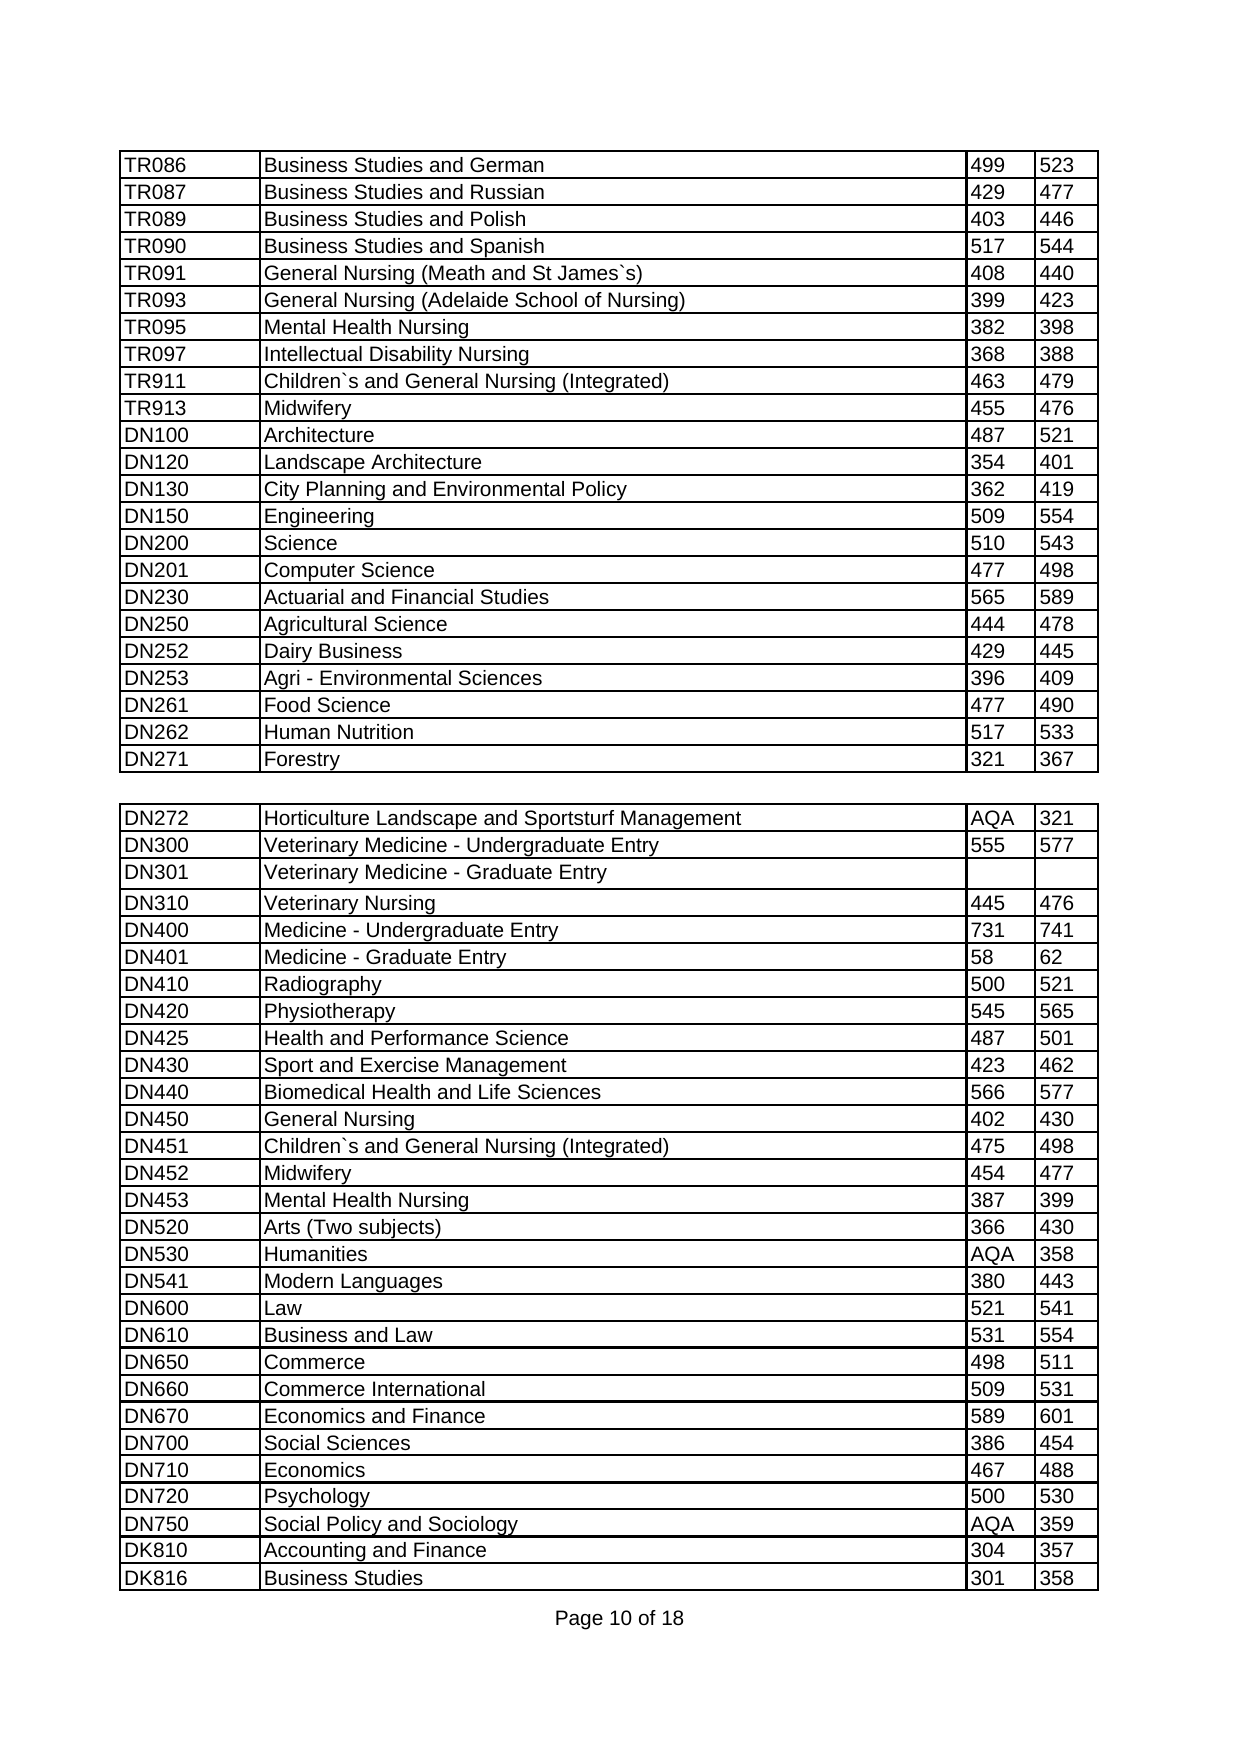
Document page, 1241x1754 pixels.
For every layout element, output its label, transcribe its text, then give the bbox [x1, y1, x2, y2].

table_cell Social Policy and Sociology [261, 1510, 965, 1535]
table_cell 565 [1036, 998, 1097, 1023]
table_cell 554 [1036, 1322, 1097, 1346]
table_cell 500 [968, 1484, 1034, 1508]
table_cell Radiography [261, 971, 965, 996]
table_cell DN452 [121, 1160, 259, 1184]
table_cell Business Studies and Polish [261, 206, 965, 231]
table_cell 589 [1036, 584, 1097, 609]
table_cell General Nursing (Meath and St James`s) [261, 260, 965, 285]
table_cell TR090 [121, 233, 259, 258]
table_cell DN130 [121, 476, 259, 501]
table_cell DN201 [121, 557, 259, 582]
table_cell DN541 [121, 1268, 259, 1292]
table_cell 731 [968, 917, 1034, 942]
table_cell 445 [968, 890, 1034, 915]
table_cell General Nursing (Adelaide School of Nursing) [261, 287, 965, 312]
table_cell 589 [968, 1403, 1034, 1427]
table_cell [1036, 859, 1097, 888]
table_cell 601 [1036, 1403, 1097, 1427]
table_cell DN120 [121, 449, 259, 474]
table_cell 478 [1036, 611, 1097, 636]
table_cell 359 [1036, 1510, 1097, 1535]
table_cell 58 [968, 944, 1034, 969]
table_cell 354 [968, 449, 1034, 474]
table_cell 521 [968, 1295, 1034, 1319]
table_cell City Planning and Environmental Policy [261, 476, 965, 501]
table_cell DN453 [121, 1187, 259, 1212]
table_cell TR913 [121, 395, 259, 420]
table_cell 477 [1036, 179, 1097, 204]
table_cell 396 [968, 665, 1034, 689]
table_cell 403 [968, 206, 1034, 231]
table_cell 498 [968, 1349, 1034, 1373]
table_cell 402 [968, 1106, 1034, 1131]
table_cell Business Studies [261, 1564, 965, 1589]
table_cell 477 [968, 692, 1034, 717]
table_cell Business Studies and Spanish [261, 233, 965, 258]
table_cell 445 [1036, 638, 1097, 663]
table_cell 382 [968, 314, 1034, 339]
table_cell 511 [1036, 1349, 1097, 1373]
table_header Horticulture Landscape and Sportsturf Management [261, 805, 965, 830]
table_cell 321 [968, 746, 1034, 771]
table_cell AQA [968, 1241, 1034, 1266]
table_cell Physiotherapy [261, 998, 965, 1023]
table_cell DN400 [121, 917, 259, 942]
table_cell TR911 [121, 368, 259, 393]
table_cell TR095 [121, 314, 259, 339]
table_header 321 [1036, 805, 1097, 830]
table_cell AQA [968, 1510, 1034, 1535]
table_cell 501 [1036, 1025, 1097, 1050]
table_cell 367 [1036, 746, 1097, 771]
table_cell 386 [968, 1430, 1034, 1454]
table_cell Medicine - Undergraduate Entry [261, 917, 965, 942]
table_cell Actuarial and Financial Studies [261, 584, 965, 609]
table_cell Food Science [261, 692, 965, 717]
table_cell 477 [968, 557, 1034, 582]
table_cell DN301 [121, 859, 259, 888]
table_cell 531 [968, 1322, 1034, 1346]
table_cell 510 [968, 530, 1034, 555]
table_cell Social Sciences [261, 1430, 965, 1454]
table_cell Children`s and General Nursing (Integrated) [261, 1133, 965, 1158]
table_cell Mental Health Nursing [261, 1187, 965, 1212]
table_cell Veterinary Nursing [261, 890, 965, 915]
table_cell 358 [1036, 1241, 1097, 1266]
table_cell DN670 [121, 1403, 259, 1427]
table_cell DN410 [121, 971, 259, 996]
table_cell [968, 859, 1034, 888]
table_cell 368 [968, 341, 1034, 366]
table_cell 463 [968, 368, 1034, 393]
table_cell DN660 [121, 1376, 259, 1400]
table_cell TR089 [121, 206, 259, 231]
table_cell 476 [1036, 890, 1097, 915]
table_cell DN150 [121, 503, 259, 528]
table_cell Human Nutrition [261, 719, 965, 743]
table_cell 454 [968, 1160, 1034, 1184]
table_cell DN300 [121, 832, 259, 857]
table_cell Computer Science [261, 557, 965, 582]
table_cell DN440 [121, 1079, 259, 1104]
table_cell 430 [1036, 1214, 1097, 1238]
table_cell Commerce International [261, 1376, 965, 1400]
table_cell DN253 [121, 665, 259, 689]
table_cell DN401 [121, 944, 259, 969]
table_cell 517 [968, 719, 1034, 743]
table_cell 409 [1036, 665, 1097, 689]
table_cell DK816 [121, 1564, 259, 1589]
table_cell DN610 [121, 1322, 259, 1346]
table_cell 577 [1036, 1079, 1097, 1104]
table_cell 565 [968, 584, 1034, 609]
table_cell DN530 [121, 1241, 259, 1266]
table_cell 304 [968, 1538, 1034, 1562]
table_cell DN650 [121, 1349, 259, 1373]
table_cell Business Studies and Russian [261, 179, 965, 204]
table_cell DN200 [121, 530, 259, 555]
table_cell Humanities [261, 1241, 965, 1266]
table_cell Midwifery [261, 1160, 965, 1184]
table_cell DN310 [121, 890, 259, 915]
table_cell 544 [1036, 233, 1097, 258]
table_cell 301 [968, 1564, 1034, 1589]
table_cell 517 [968, 233, 1034, 258]
table_cell 741 [1036, 917, 1097, 942]
table_cell Sport and Exercise Management [261, 1052, 965, 1077]
table_cell 408 [968, 260, 1034, 285]
table_cell 446 [1036, 206, 1097, 231]
table_cell 362 [968, 476, 1034, 501]
table_cell 533 [1036, 719, 1097, 743]
table_cell TR093 [121, 287, 259, 312]
table_cell DN451 [121, 1133, 259, 1158]
table_cell 490 [1036, 692, 1097, 717]
table_cell DN100 [121, 422, 259, 447]
table_cell Intellectual Disability Nursing [261, 341, 965, 366]
table_cell General Nursing [261, 1106, 965, 1131]
table_cell DN700 [121, 1430, 259, 1454]
table_cell 455 [968, 395, 1034, 420]
table_cell Engineering [261, 503, 965, 528]
table_cell 476 [1036, 395, 1097, 420]
table_cell 419 [1036, 476, 1097, 501]
table_cell Accounting and Finance [261, 1538, 965, 1562]
table_cell 499 [968, 152, 1034, 177]
table_cell 399 [1036, 1187, 1097, 1212]
table_cell Medicine - Graduate Entry [261, 944, 965, 969]
table_cell 358 [1036, 1564, 1097, 1589]
table_cell 429 [968, 638, 1034, 663]
table_cell 398 [1036, 314, 1097, 339]
table_cell Landscape Architecture [261, 449, 965, 474]
table_cell Veterinary Medicine - Graduate Entry [261, 859, 965, 888]
table_header AQA [968, 805, 1034, 830]
table_cell 423 [968, 1052, 1034, 1077]
table_cell Economics [261, 1456, 965, 1481]
table_cell 545 [968, 998, 1034, 1023]
table_cell DN261 [121, 692, 259, 717]
table_cell 475 [968, 1133, 1034, 1158]
table_cell 454 [1036, 1430, 1097, 1454]
table_cell 479 [1036, 368, 1097, 393]
table_cell Agri - Environmental Sciences [261, 665, 965, 689]
table_cell DN262 [121, 719, 259, 743]
table_cell 521 [1036, 971, 1097, 996]
table_cell 498 [1036, 1133, 1097, 1158]
table_cell TR097 [121, 341, 259, 366]
table_cell DN450 [121, 1106, 259, 1131]
table_cell DN720 [121, 1484, 259, 1508]
table_cell Business Studies and German [261, 152, 965, 177]
table_cell Midwifery [261, 395, 965, 420]
table_cell 521 [1036, 422, 1097, 447]
table_cell Economics and Finance [261, 1403, 965, 1427]
table_cell 541 [1036, 1295, 1097, 1319]
table_cell Agricultural Science [261, 611, 965, 636]
table_cell TR091 [121, 260, 259, 285]
table_cell 423 [1036, 287, 1097, 312]
table_cell Commerce [261, 1349, 965, 1373]
table_cell DN250 [121, 611, 259, 636]
table_cell 498 [1036, 557, 1097, 582]
table_cell 554 [1036, 503, 1097, 528]
table_cell Modern Languages [261, 1268, 965, 1292]
table_cell 62 [1036, 944, 1097, 969]
table_cell 530 [1036, 1484, 1097, 1508]
table_cell Architecture [261, 422, 965, 447]
table_cell DN425 [121, 1025, 259, 1050]
table_cell Health and Performance Science [261, 1025, 965, 1050]
table_cell 440 [1036, 260, 1097, 285]
table_cell Veterinary Medicine - Undergraduate Entry [261, 832, 965, 857]
table_cell 429 [968, 179, 1034, 204]
table_cell 509 [968, 1376, 1034, 1400]
table_cell Biomedical Health and Life Sciences [261, 1079, 965, 1104]
table_cell Science [261, 530, 965, 555]
table_cell 500 [968, 971, 1034, 996]
table_cell 462 [1036, 1052, 1097, 1077]
table_cell DN430 [121, 1052, 259, 1077]
table_cell TR086 [121, 152, 259, 177]
table_cell TR087 [121, 179, 259, 204]
table_cell 487 [968, 1025, 1034, 1050]
table_cell 577 [1036, 832, 1097, 857]
table_cell 566 [968, 1079, 1034, 1104]
table_cell Children`s and General Nursing (Integrated) [261, 368, 965, 393]
table_cell Psychology [261, 1484, 965, 1508]
table_cell 380 [968, 1268, 1034, 1292]
table_cell 487 [968, 422, 1034, 447]
table_cell DN420 [121, 998, 259, 1023]
table_cell DN230 [121, 584, 259, 609]
table_cell 444 [968, 611, 1034, 636]
table_cell 357 [1036, 1538, 1097, 1562]
table_cell DN520 [121, 1214, 259, 1238]
table_cell Arts (Two subjects) [261, 1214, 965, 1238]
table_header DN272 [121, 805, 259, 830]
table_cell 523 [1036, 152, 1097, 177]
table_cell 430 [1036, 1106, 1097, 1131]
table_cell DN750 [121, 1510, 259, 1535]
table_cell DK810 [121, 1538, 259, 1562]
table_cell DN710 [121, 1456, 259, 1481]
table_cell 488 [1036, 1456, 1097, 1481]
table_cell 509 [968, 503, 1034, 528]
table_cell DN252 [121, 638, 259, 663]
table_cell 388 [1036, 341, 1097, 366]
table_cell Dairy Business [261, 638, 965, 663]
table_cell Forestry [261, 746, 965, 771]
table_cell 387 [968, 1187, 1034, 1212]
table_cell 467 [968, 1456, 1034, 1481]
table_cell Mental Health Nursing [261, 314, 965, 339]
table_cell 399 [968, 287, 1034, 312]
table_cell Business and Law [261, 1322, 965, 1346]
table_cell DN600 [121, 1295, 259, 1319]
table_cell 366 [968, 1214, 1034, 1238]
table_cell 543 [1036, 530, 1097, 555]
table_cell Law [261, 1295, 965, 1319]
table_cell DN271 [121, 746, 259, 771]
table_cell 555 [968, 832, 1034, 857]
table_cell 531 [1036, 1376, 1097, 1400]
table_cell 443 [1036, 1268, 1097, 1292]
table_cell 401 [1036, 449, 1097, 474]
table_cell 477 [1036, 1160, 1097, 1184]
